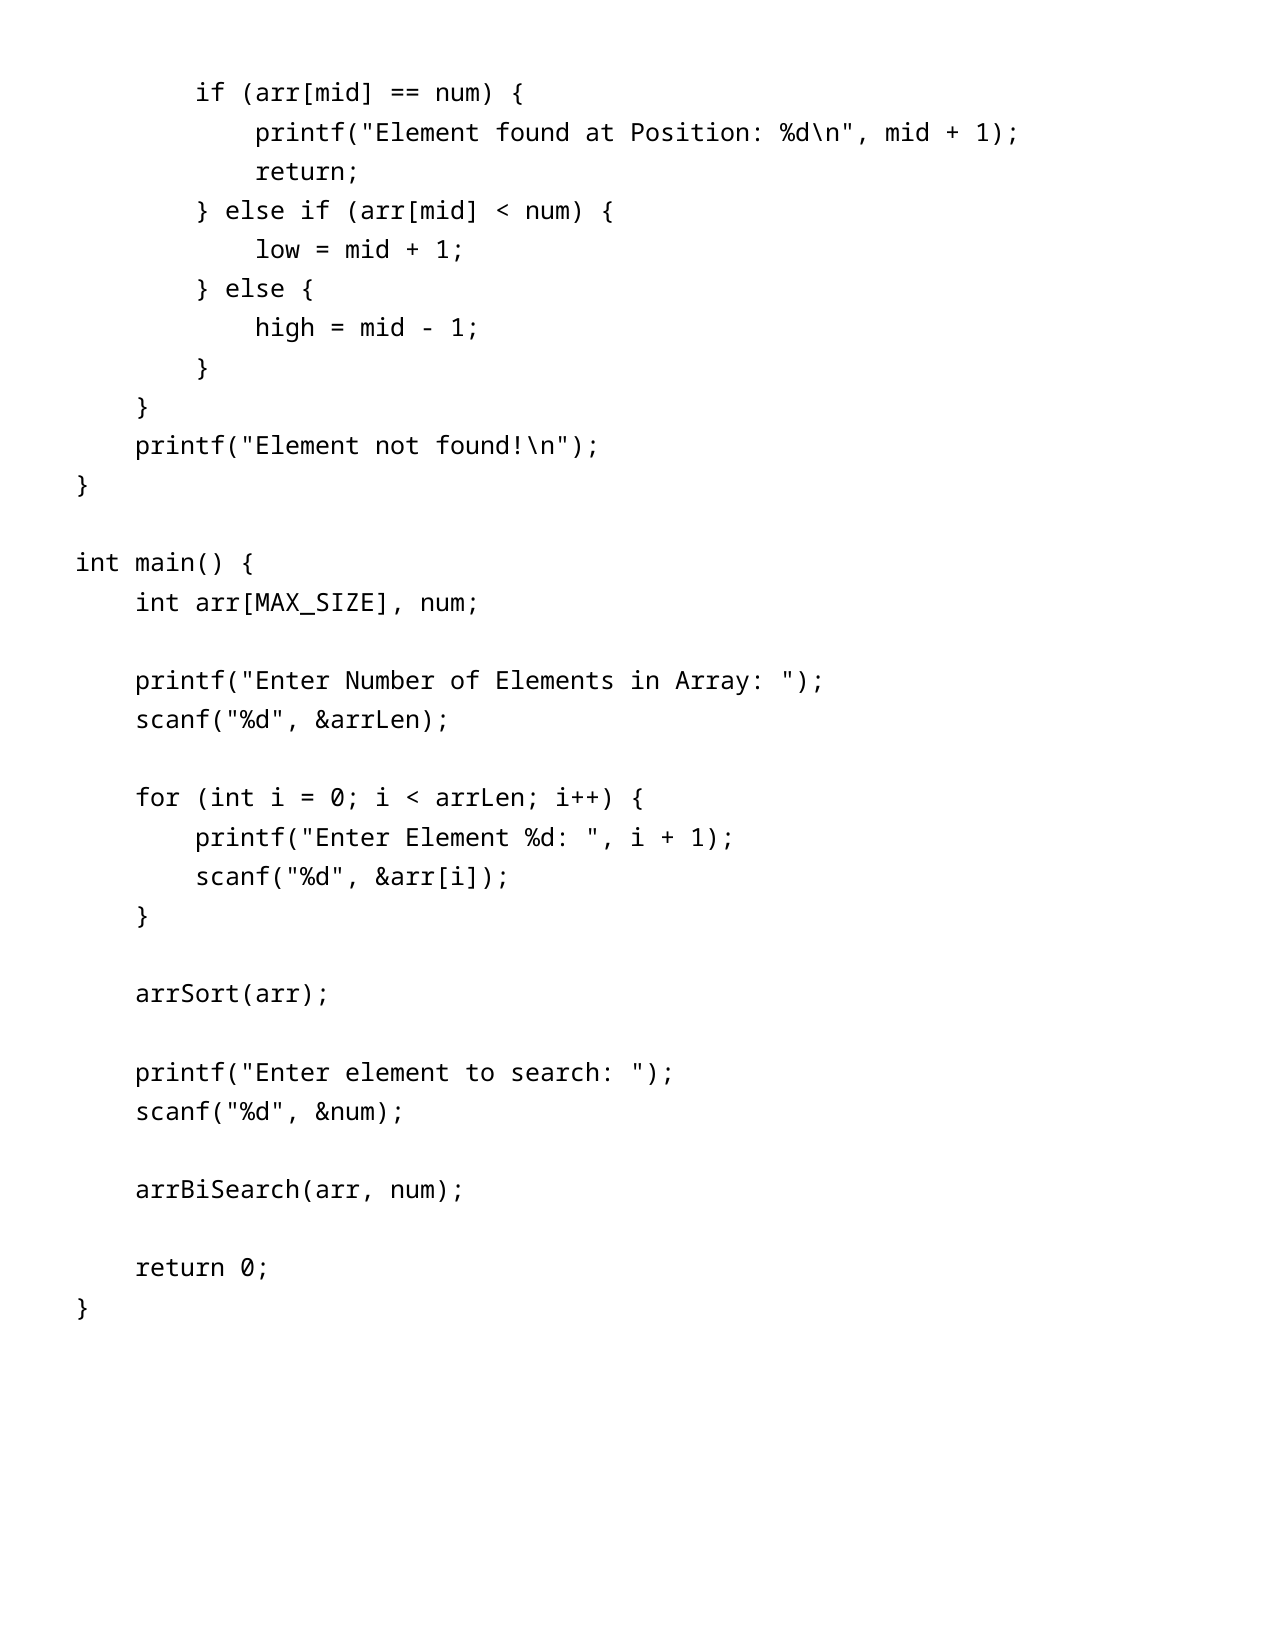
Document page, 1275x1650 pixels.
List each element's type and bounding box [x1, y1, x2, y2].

table_header [64, 75, 1189, 1378]
